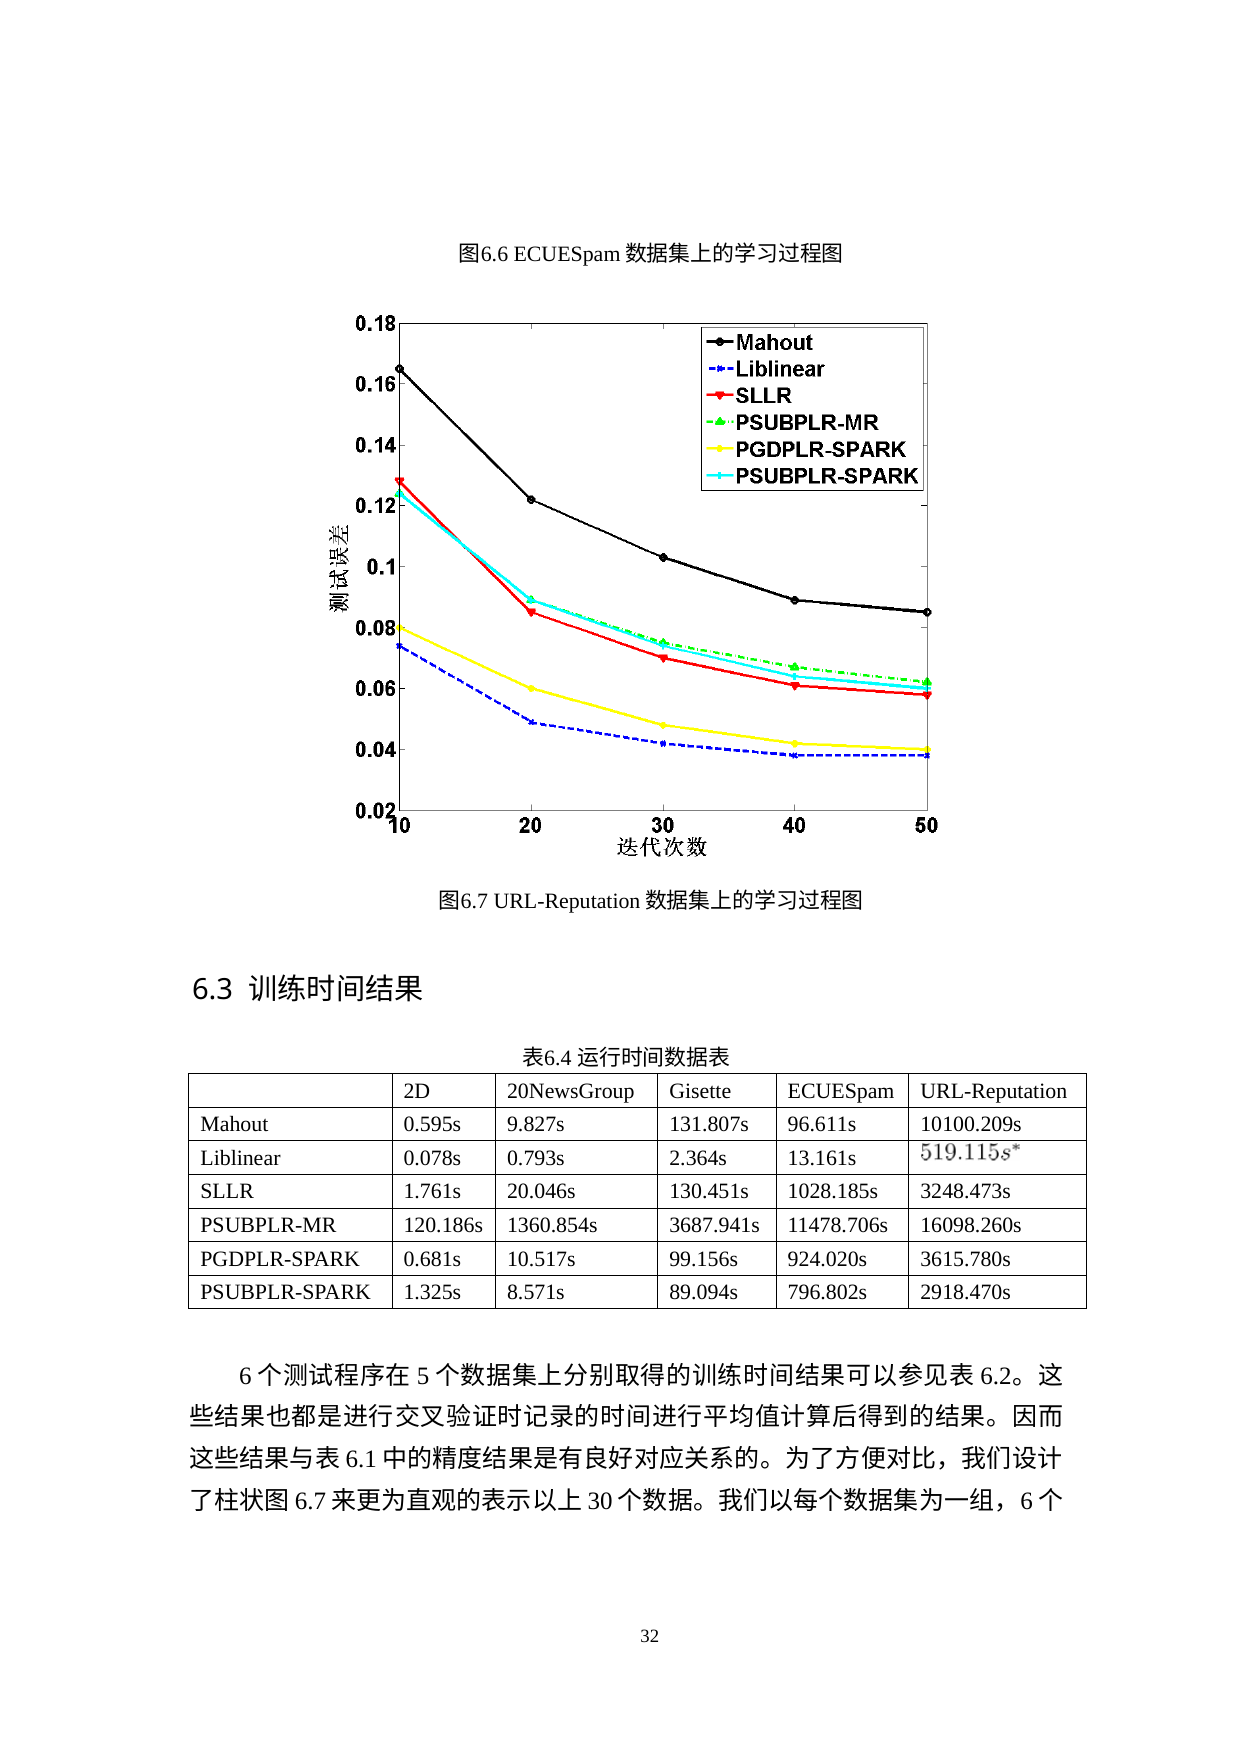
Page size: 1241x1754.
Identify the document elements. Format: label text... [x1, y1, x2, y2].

table_cell 130.451s [658, 1175, 776, 1207]
table_cell PSUBPLR-SPARK [189, 1276, 392, 1308]
table_cell 9.827s [496, 1108, 657, 1140]
table_cell 1.761s [393, 1175, 495, 1207]
table_cell 0.681s [393, 1242, 495, 1274]
table_cell 3615.780s [909, 1242, 1086, 1274]
table_cell PSUBPLR-MR [189, 1209, 392, 1241]
table_cell 0.078s [393, 1141, 495, 1174]
table_cell 2918.470s [909, 1276, 1086, 1308]
table_cell 96.611s [777, 1108, 908, 1140]
table_cell Mahout [189, 1108, 392, 1140]
table_cell 0.595s [393, 1108, 495, 1140]
table_cell 10.517s [496, 1242, 657, 1274]
subtitle 训练时间结果 [192, 969, 1063, 1007]
table_cell SLLR [189, 1175, 392, 1207]
table_cell 924.020s [777, 1242, 908, 1274]
table_cell 2.364s [658, 1141, 776, 1174]
table_header 2D [393, 1074, 495, 1107]
table_cell 10100.209s [909, 1108, 1086, 1140]
table_cell 3687.941s [658, 1209, 776, 1241]
table_cell 89.094s [658, 1276, 776, 1308]
table_cell 11478.706s [777, 1209, 908, 1241]
table_cell 13.161s [777, 1141, 908, 1174]
table_header [189, 1074, 392, 1107]
table_cell 3248.473s [909, 1175, 1086, 1207]
table_cell 796.802s [777, 1276, 908, 1308]
table_cell 131.807s [658, 1108, 776, 1140]
table_cell 0.793s [496, 1141, 657, 1174]
table_cell Liblinear [189, 1141, 392, 1174]
table_header URL-Reputation [909, 1074, 1086, 1107]
table_cell 99.156s [658, 1242, 776, 1274]
table_header 20NewsGroup [496, 1074, 657, 1107]
table_cell 1360.854s [496, 1209, 657, 1241]
table_header Gisette [658, 1074, 776, 1107]
table_cell 1028.185s [777, 1175, 908, 1207]
table_cell 120.186s [393, 1209, 495, 1241]
table_cell [909, 1141, 1086, 1174]
table_cell 20.046s [496, 1175, 657, 1207]
table_cell 1.325s [393, 1276, 495, 1308]
table_cell 16098.260s [909, 1209, 1086, 1241]
table_header ECUESpam [777, 1074, 908, 1107]
table_cell PGDPLR-SPARK [189, 1242, 392, 1274]
table_cell 8.571s [496, 1276, 657, 1308]
picture [311, 278, 991, 876]
